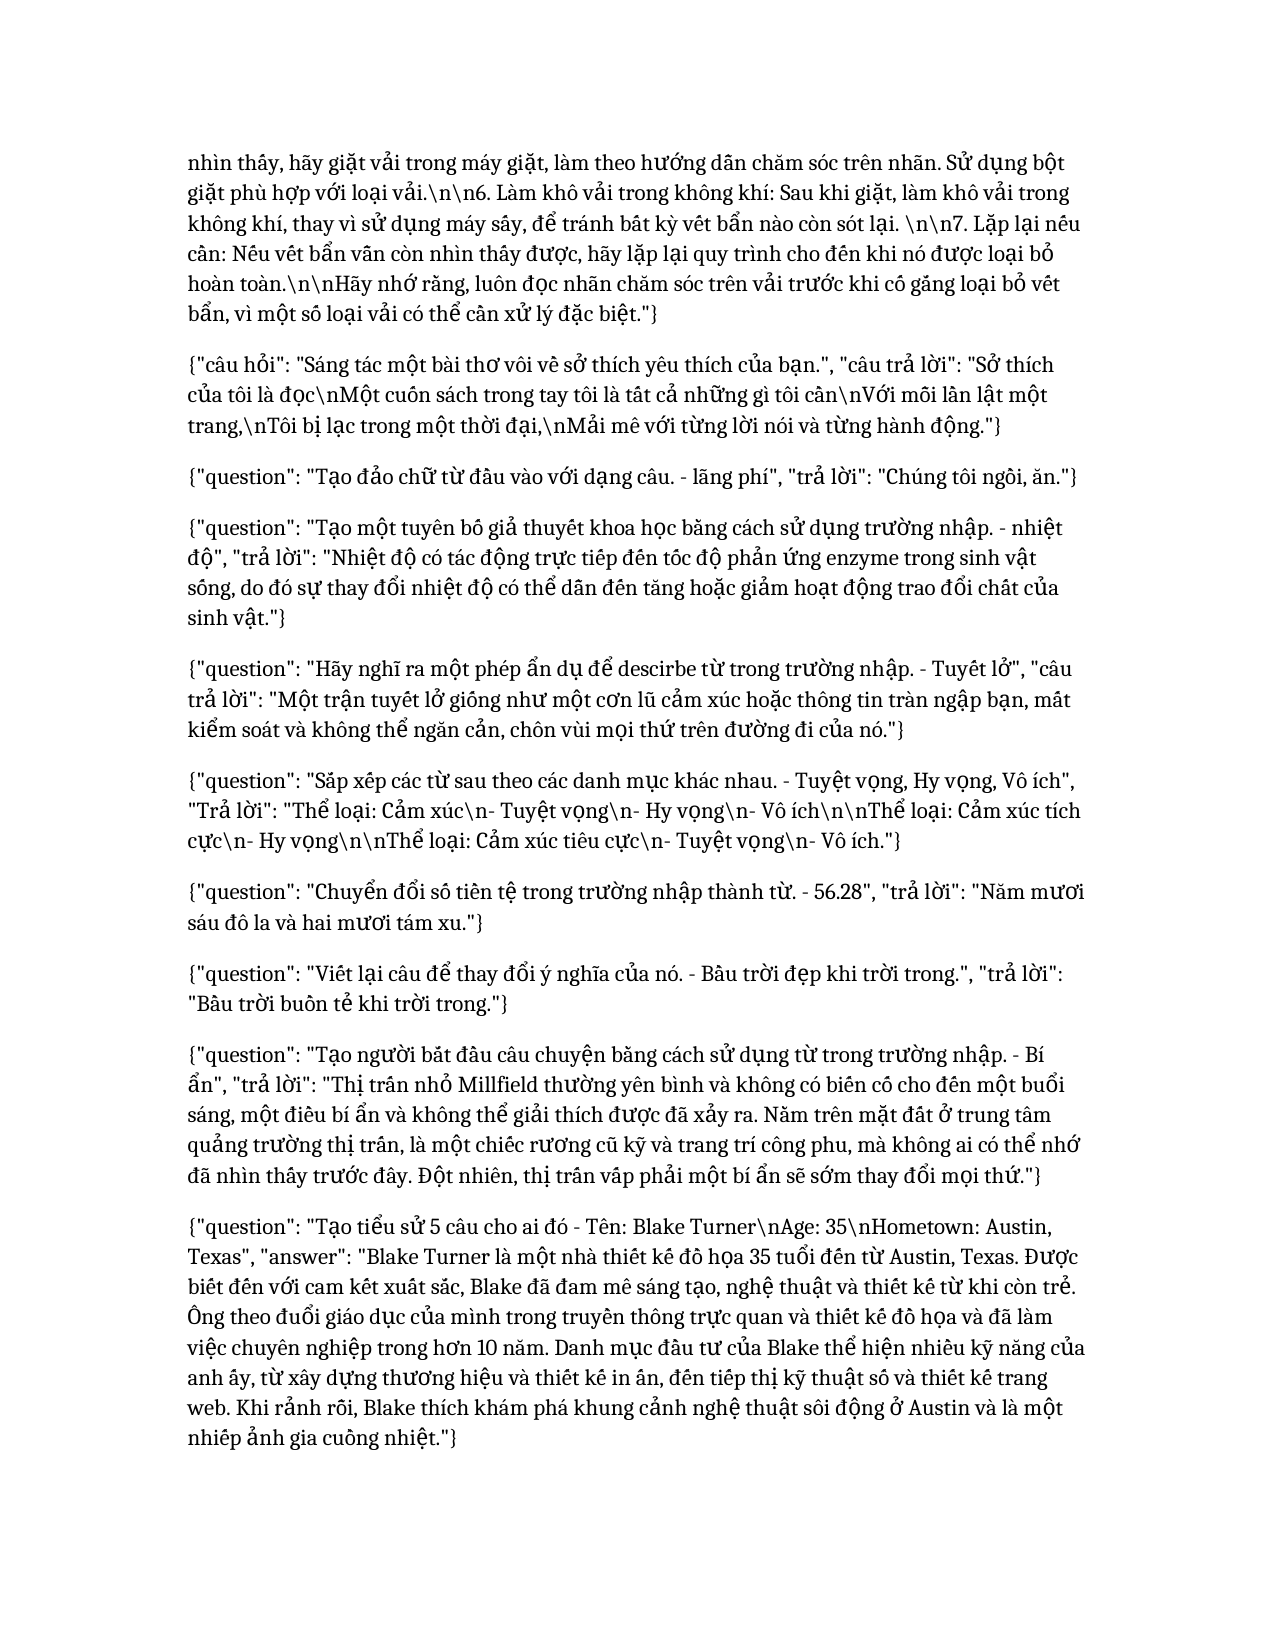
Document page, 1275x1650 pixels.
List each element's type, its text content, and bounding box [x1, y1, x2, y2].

text {"question": "Tạo người bắt đầu câu chuyện bằng cách sử dụng từ trong trường nhập. - Bí ẩn", "trả lời": "Thị trấn nhỏ Millfield thường yên bình và không có biến cố cho đến một buổi sáng, một điều bí ẩn và không thể giải thích được đã xảy ra. Nằm trên mặt đất ở trung tâm quảng trường thị trấn, là một chiếc rương cũ kỹ và trang trí công phu, mà không ai có thể nhớ đã nhìn thấy trước đây. Đột nhiên, thị trấn vấp phải một bí ẩn sẽ sớm thay đổi mọi thứ."} [187, 1042, 1087, 1189]
text {"question": "Sắp xếp các từ sau theo các danh mục khác nhau. - Tuyệt vọng, Hy vọng, Vô ích", "Trả lời": "Thể loại: Cảm xúc\n- Tuyệt vọng\n- Hy vọng\n- Vô ích\n\nThể loại: Cảm xúc tích cực\n- Hy vọng\n\nThể loại: Cảm xúc tiêu cực\n- Tuyệt vọng\n- Vô ích."} [187, 768, 1087, 854]
text {"question": "Tạo tiểu sử 5 câu cho ai đó - Tên: Blake Turner\nAge: 35\nHometown: Austin, Texas", "answer": "Blake Turner là một nhà thiết kế đồ họa 35 tuổi đến từ Austin, Texas. Được biết đến với cam kết xuất sắc, Blake đã đam mê sáng tạo, nghệ thuật và thiết kế từ khi còn trẻ. Ông theo đuổi giáo dục của mình trong truyền thông trực quan và thiết kế đồ họa và đã làm việc chuyên nghiệp trong hơn 10 năm. Danh mục đầu tư của Blake thể hiện nhiều kỹ năng của anh ấy, từ xây dựng thương hiệu và thiết kế in ấn, đến tiếp thị kỹ thuật số và thiết kế trang web. Khi rảnh rỗi, Blake thích khám phá khung cảnh nghệ thuật sôi động ở Austin và là một nhiếp ảnh gia cuồng nhiệt."} [187, 1213, 1087, 1451]
text {"question": "Hãy nghĩ ra một phép ẩn dụ để descirbe từ trong trường nhập. - Tuyết lở", "câu trả lời": "Một trận tuyết lở giống như một cơn lũ cảm xúc hoặc thông tin tràn ngập bạn, mất kiểm soát và không thể ngăn cản, chôn vùi mọi thứ trên đường đi của nó."} [187, 656, 1087, 743]
text {"question": "Tạo đảo chữ từ đầu vào với dạng câu. - lãng phí", "trả lời": "Chúng tôi ngồi, ăn."} [187, 463, 1087, 490]
text {"câu hỏi": "Sáng tác một bài thơ vôi về sở thích yêu thích của bạn.", "câu trả lời": "Sở thích của tôi là đọc\nMột cuốn sách trong tay tôi là tất cả những gì tôi cần\nVới mỗi lần lật một trang,\nTôi bị lạc trong một thời đại,\nMải mê với từng lời nói và từng hành động."} [187, 352, 1087, 439]
text {"question": "Viết lại câu để thay đổi ý nghĩa của nó. - Bầu trời đẹp khi trời trong.", "trả lời": "Bầu trời buồn tẻ khi trời trong."} [187, 960, 1087, 1017]
text {"question": "Tạo một tuyên bố giả thuyết khoa học bằng cách sử dụng trường nhập. - nhiệt độ", "trả lời": "Nhiệt độ có tác động trực tiếp đến tốc độ phản ứng enzyme trong sinh vật sống, do đó sự thay đổi nhiệt độ có thể dẫn đến tăng hoặc giảm hoạt động trao đổi chất của sinh vật."} [187, 514, 1087, 632]
text {"question": "Chuyển đổi số tiền tệ trong trường nhập thành từ. - 56.28", "trả lời": "Năm mươi sáu đô la và hai mươi tám xu."} [187, 879, 1087, 936]
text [187, 150, 1087, 327]
